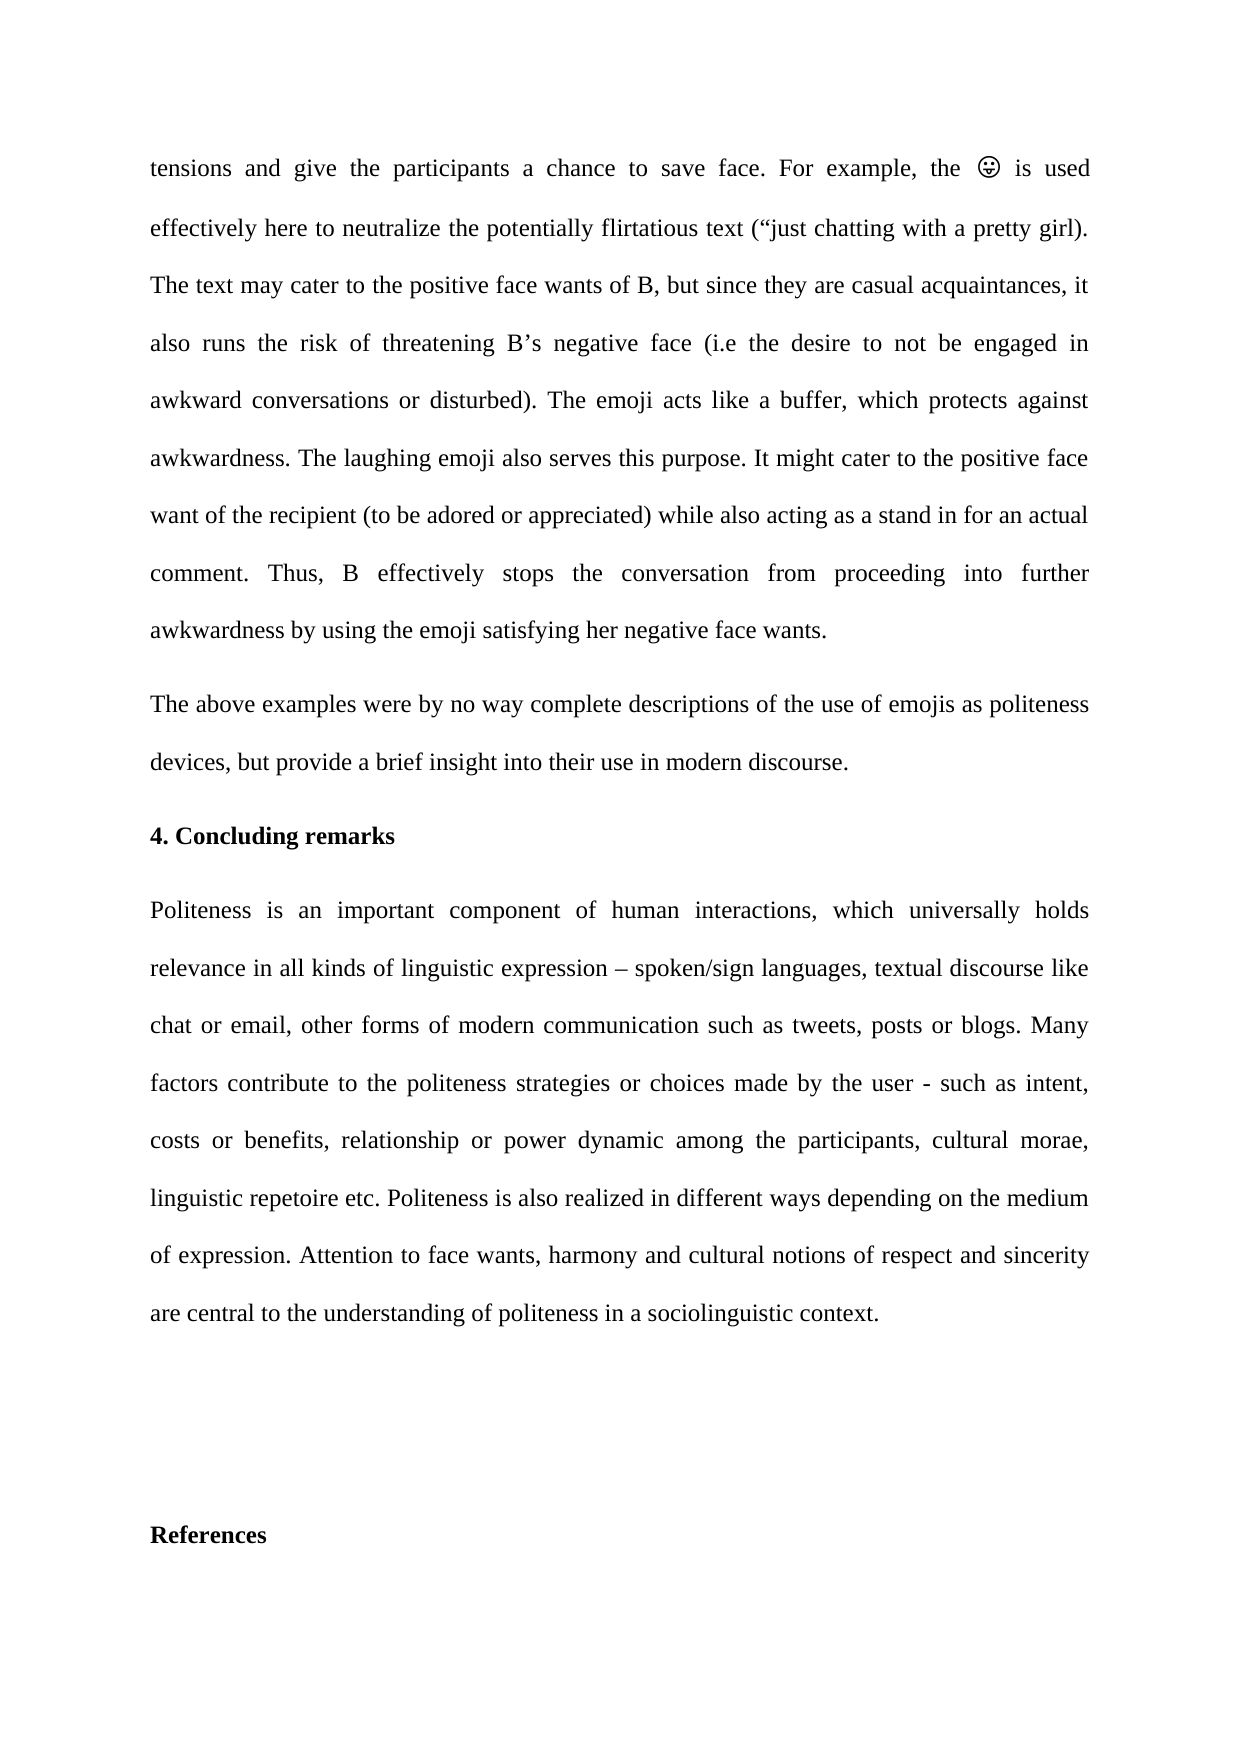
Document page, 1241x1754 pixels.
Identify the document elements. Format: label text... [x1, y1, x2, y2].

text References [150, 1520, 1090, 1549]
text Politeness is an important component of human interactions, which universally holds relevance in all kinds of linguistic expression – spoken/sign languages, textual discourse like chat or email, other forms of modern communication such as tweets, posts or blogs. Many factors contribute to the politeness strategies or choices made by the user - such as intent, costs or benefits, relationship or power dynamic among the participants, cultural morae, linguistic repetoire etc. Politeness is also realized in different ways depending on the medium of expression. Attention to face wants, harmony and cultural notions of respect and sincerity are central to the understanding of politeness in a sociolinguistic context. [150, 895, 1090, 1327]
text 4. Concluding remarks [150, 821, 1090, 850]
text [150, 150, 1090, 644]
text The above examples were by no way complete descriptions of the use of emojis as politeness devices, but provide a brief insight into their use in modern discourse. [150, 689, 1090, 776]
